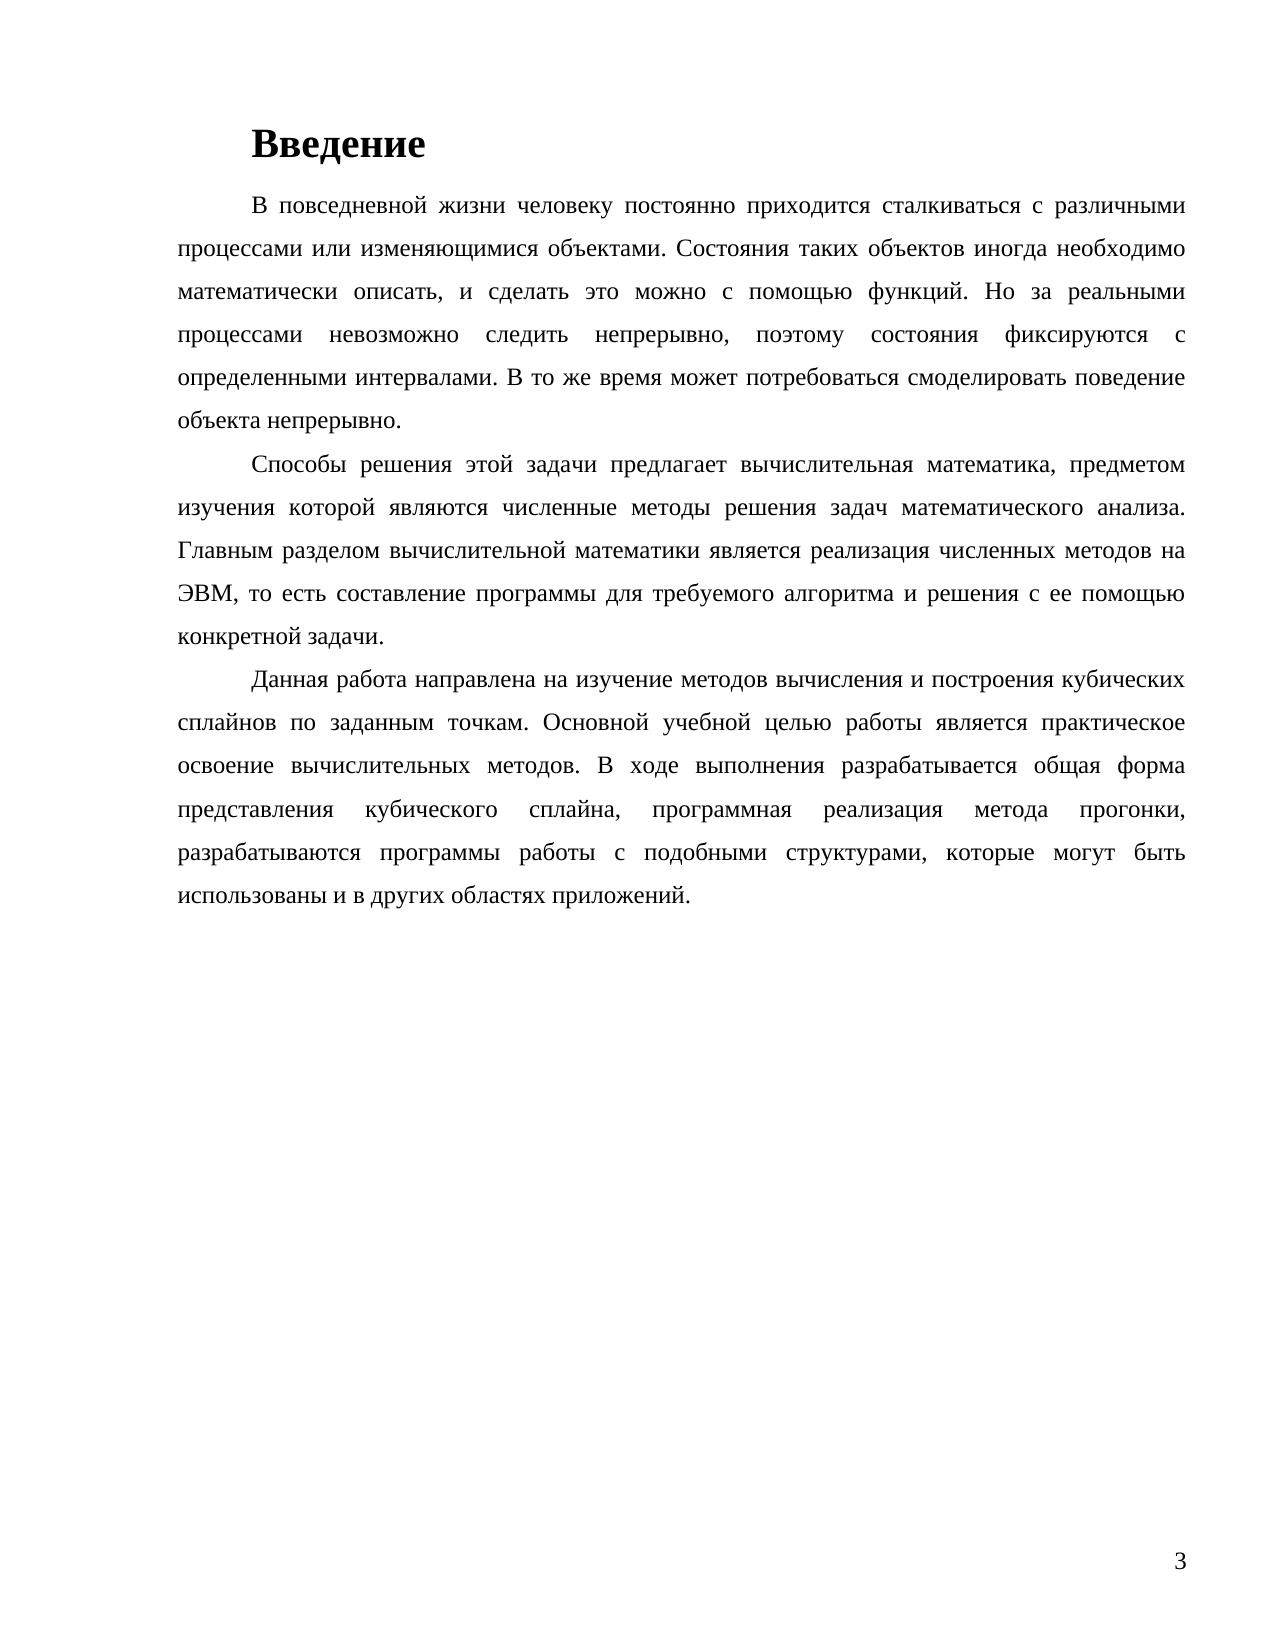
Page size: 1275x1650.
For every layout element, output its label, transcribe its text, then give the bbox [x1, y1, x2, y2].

subtitle Введение [251, 118, 1186, 166]
text В повседневной жизни человеку постоянно приходится сталкиваться с различными процессами или изменяющимися объектами. Состояния таких объектов иногда необходимо математически описать, и сделать это можно с помощью функций. Но за реальными процессами невозможно следить непрерывно, поэтому состояния фиксируются с определенными интервалами. В то же время может потребоваться смоделировать поведение объекта непрерывно. [177, 190, 1186, 434]
text Способы решения этой задачи предлагает вычислительная математика, предметом изучения которой являются численные методы решения задач математического анализа. Главным разделом вычислительной математики является реализация численных методов на ЭВМ, то есть составление программы для требуемого алгоритма и решения с ее помощью конкретной задачи. [177, 449, 1186, 650]
text Данная работа направлена на изучение методов вычисления и построения кубических сплайнов по заданным точкам. Основной учебной целью работы является практическое освоение вычислительных методов. В ходе выполнения разрабатывается общая форма представления кубического сплайна, программная реализация метода прогонки, разрабатываются программы работы с подобными структурами, которые могут быть использованы и в других областях приложений. [177, 664, 1186, 909]
